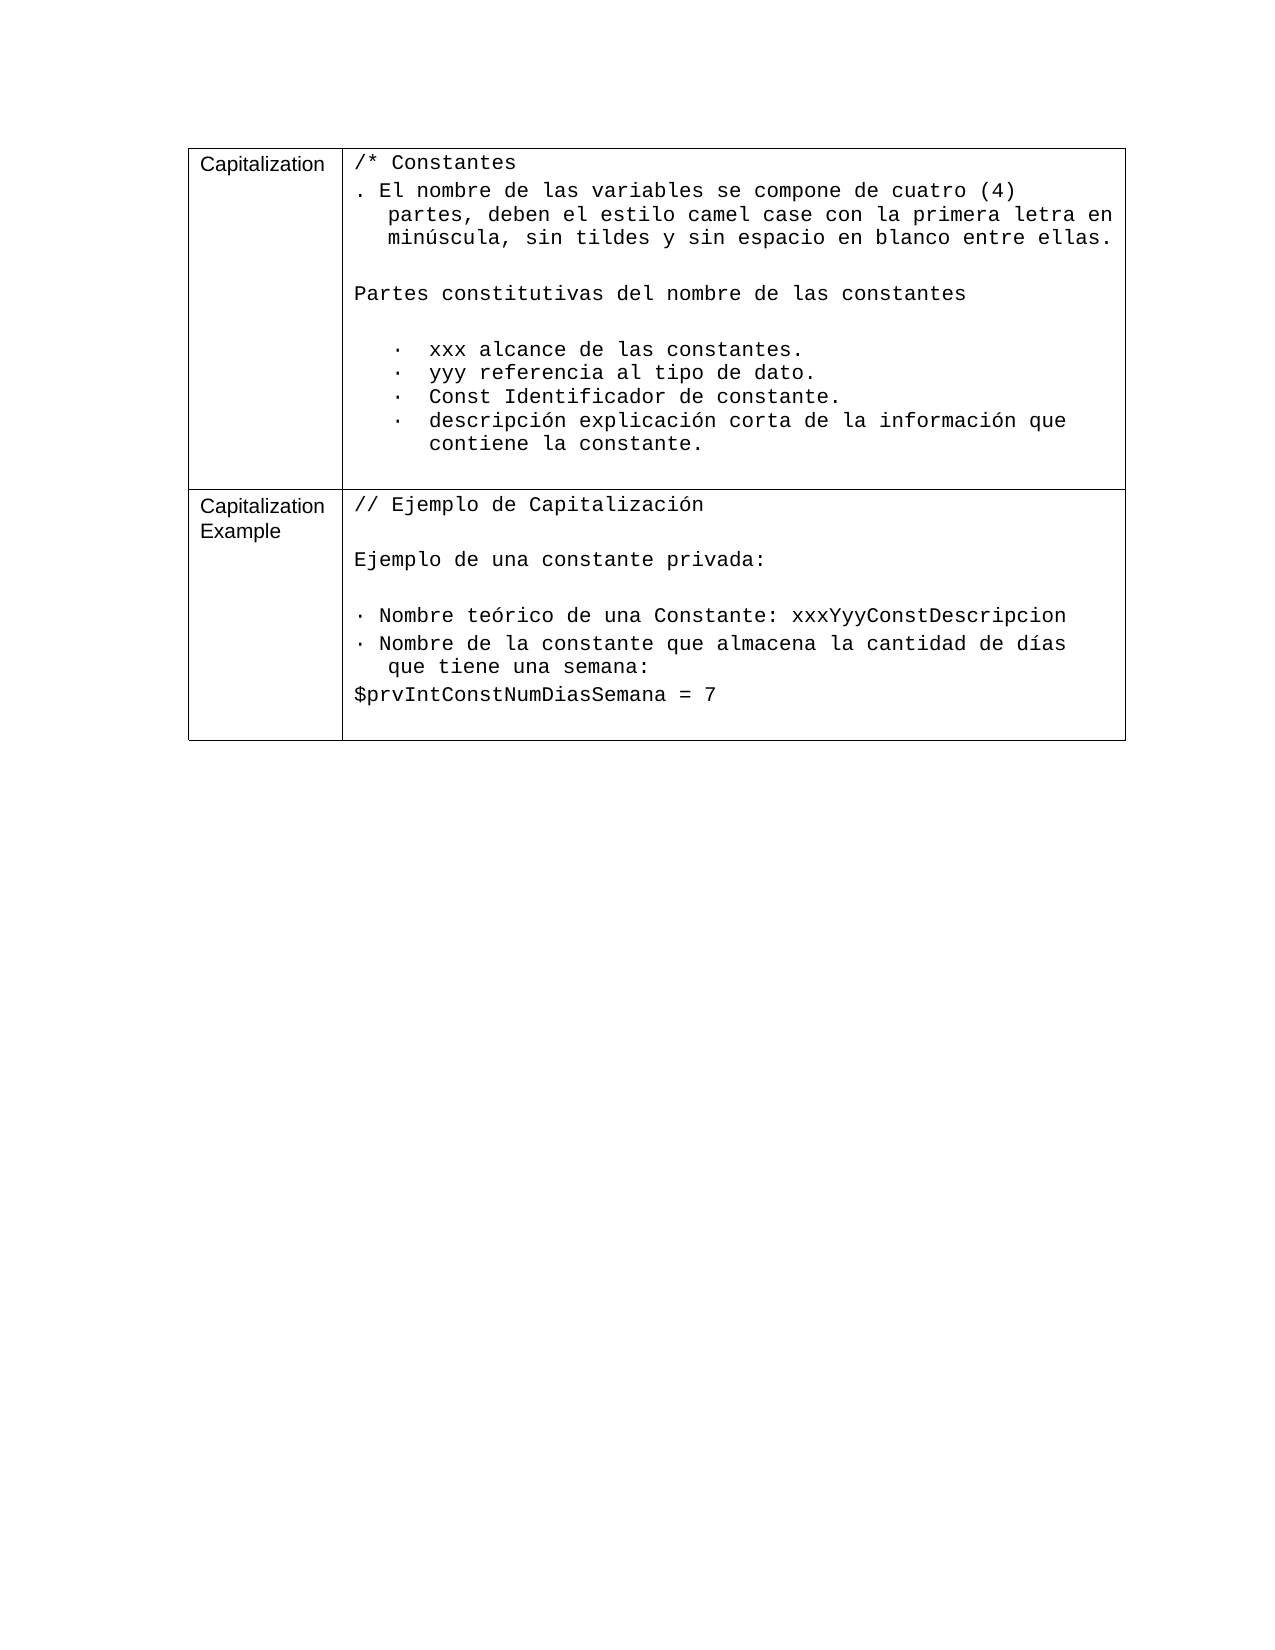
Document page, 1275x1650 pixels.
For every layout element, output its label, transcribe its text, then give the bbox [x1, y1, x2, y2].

table_cell Capitalization [189, 149, 342, 489]
table_cell Capitalization Example [189, 490, 342, 740]
table_cell // Ejemplo de Capitalización Ejemplo de una constante privada: · Nombre teórico de una Constante: xxxYyyConstDescripcion · Nombre de la constante que almacena la cantidad de días que tiene una semana: $prvIntConstNumDiasSemana = 7 [343, 490, 1125, 740]
table_cell /* Constantes . El nombre de las variables se compone de cuatro (4) partes, deben el estilo camel case con la primera letra en minúscula, sin tildes y sin espacio en blanco entre ellas. Partes constitutivas del nombre de las constantes xxx alcance de las constantes. yyy referencia al tipo de dato. Const Identificador de constante. descripción explicación corta de la información que contiene la constante. [343, 149, 1125, 489]
